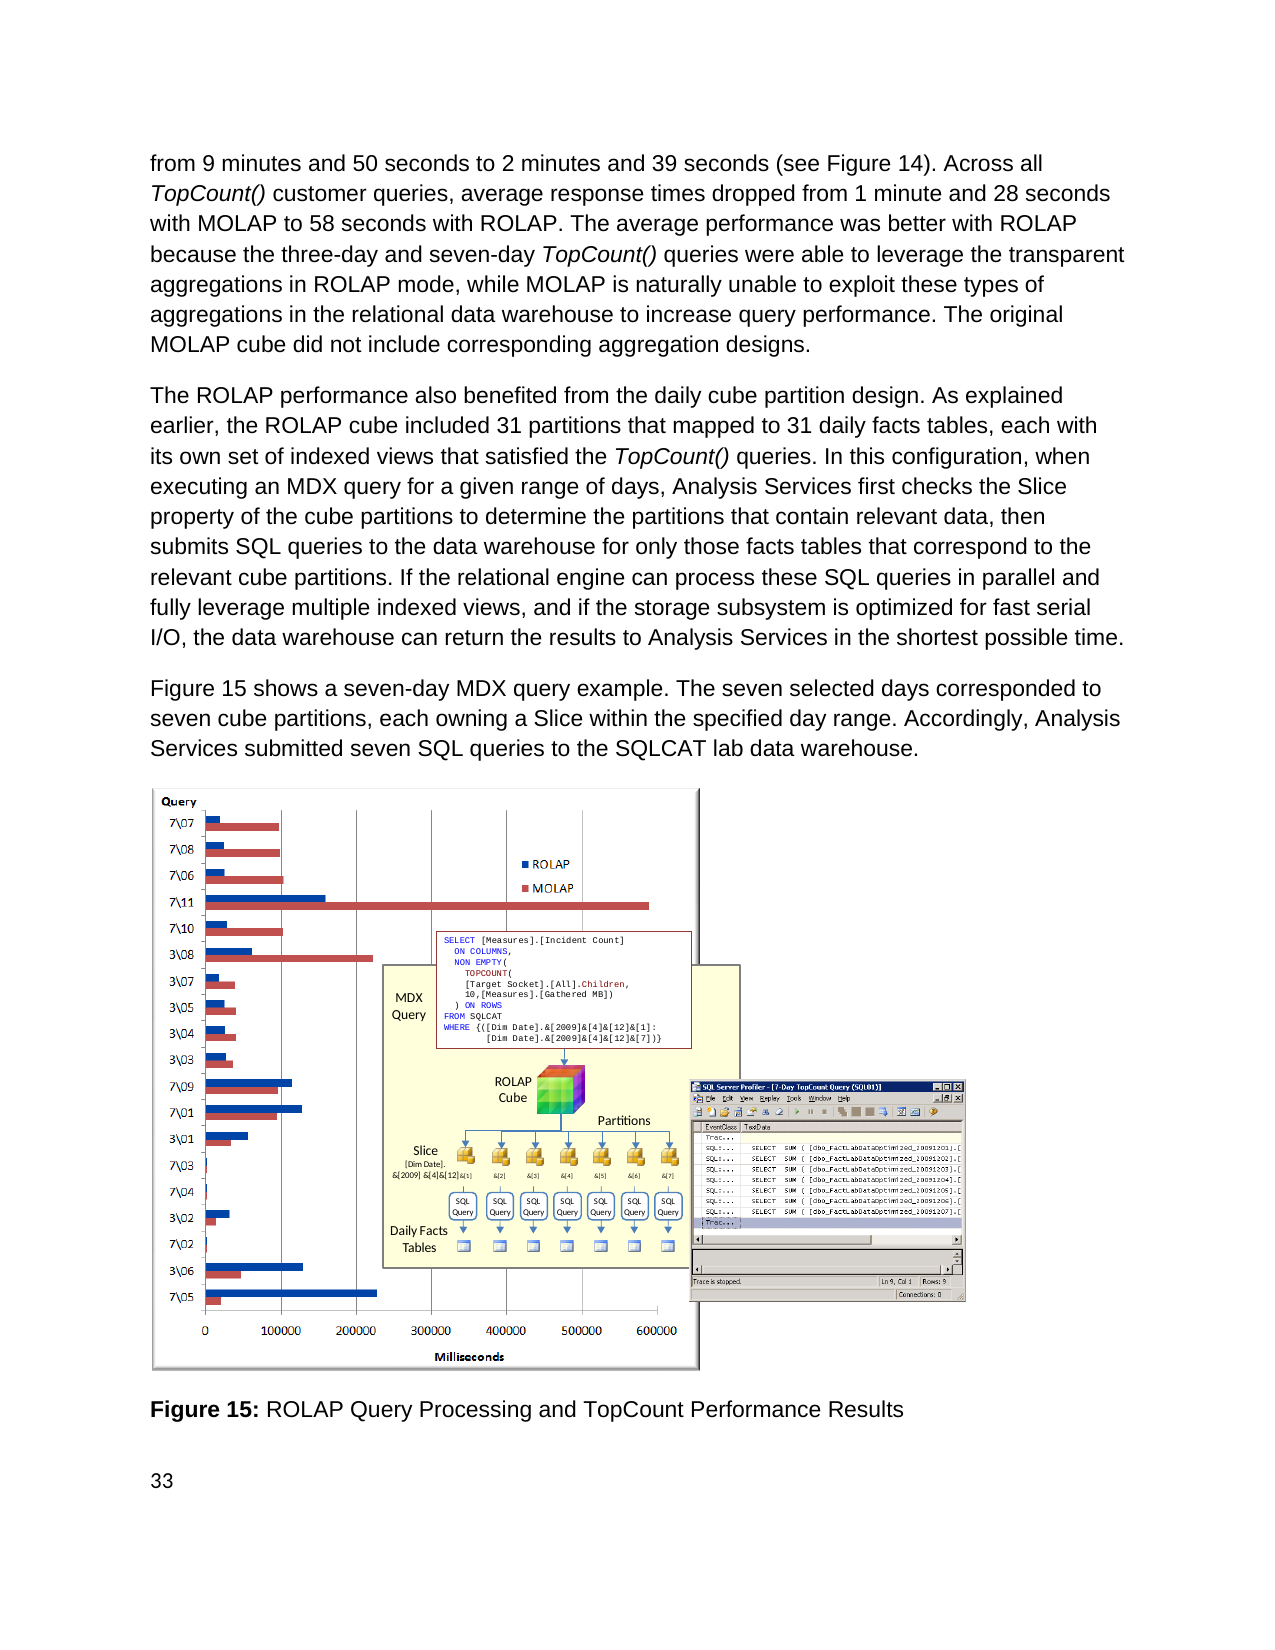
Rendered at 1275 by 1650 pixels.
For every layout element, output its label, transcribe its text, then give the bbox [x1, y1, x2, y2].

text Figure 15 shows a seven-day MDX query example. The seven selected days corresponded to seven cube partitions, each owning a Slice within the specified day range. Accordingly, Analysis Services submitted seven SQL queries to the SQLCAT lab data warehouse. [150, 675, 1125, 762]
text The ROLAP performance also benefited from the daily cube partition design. As explained earlier, the ROLAP cube included 31 partitions that mapped to 31 daily facts tables, each with its own set of indexed views that satisfied the TopCount() queries. In this configuration, when executing an MDX query for a given range of days, Analysis Services first checks the Slice property of the cube partitions to determine the partitions that contain relevant data, then submits SQL queries to the data warehouse for only those facts tables that correspond to the relevant cube partitions. If the relational engine can process these SQL queries in parallel and fully leverage multiple indexed views, and if the storage subsystem is optimized for fast serial I/O, the data warehouse can return the results to Analysis Services in the shortest possible time. [150, 382, 1125, 650]
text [150, 150, 1125, 358]
text Figure 15: ROLAP Query Processing and TopCount Performance Results [150, 1396, 1125, 1422]
